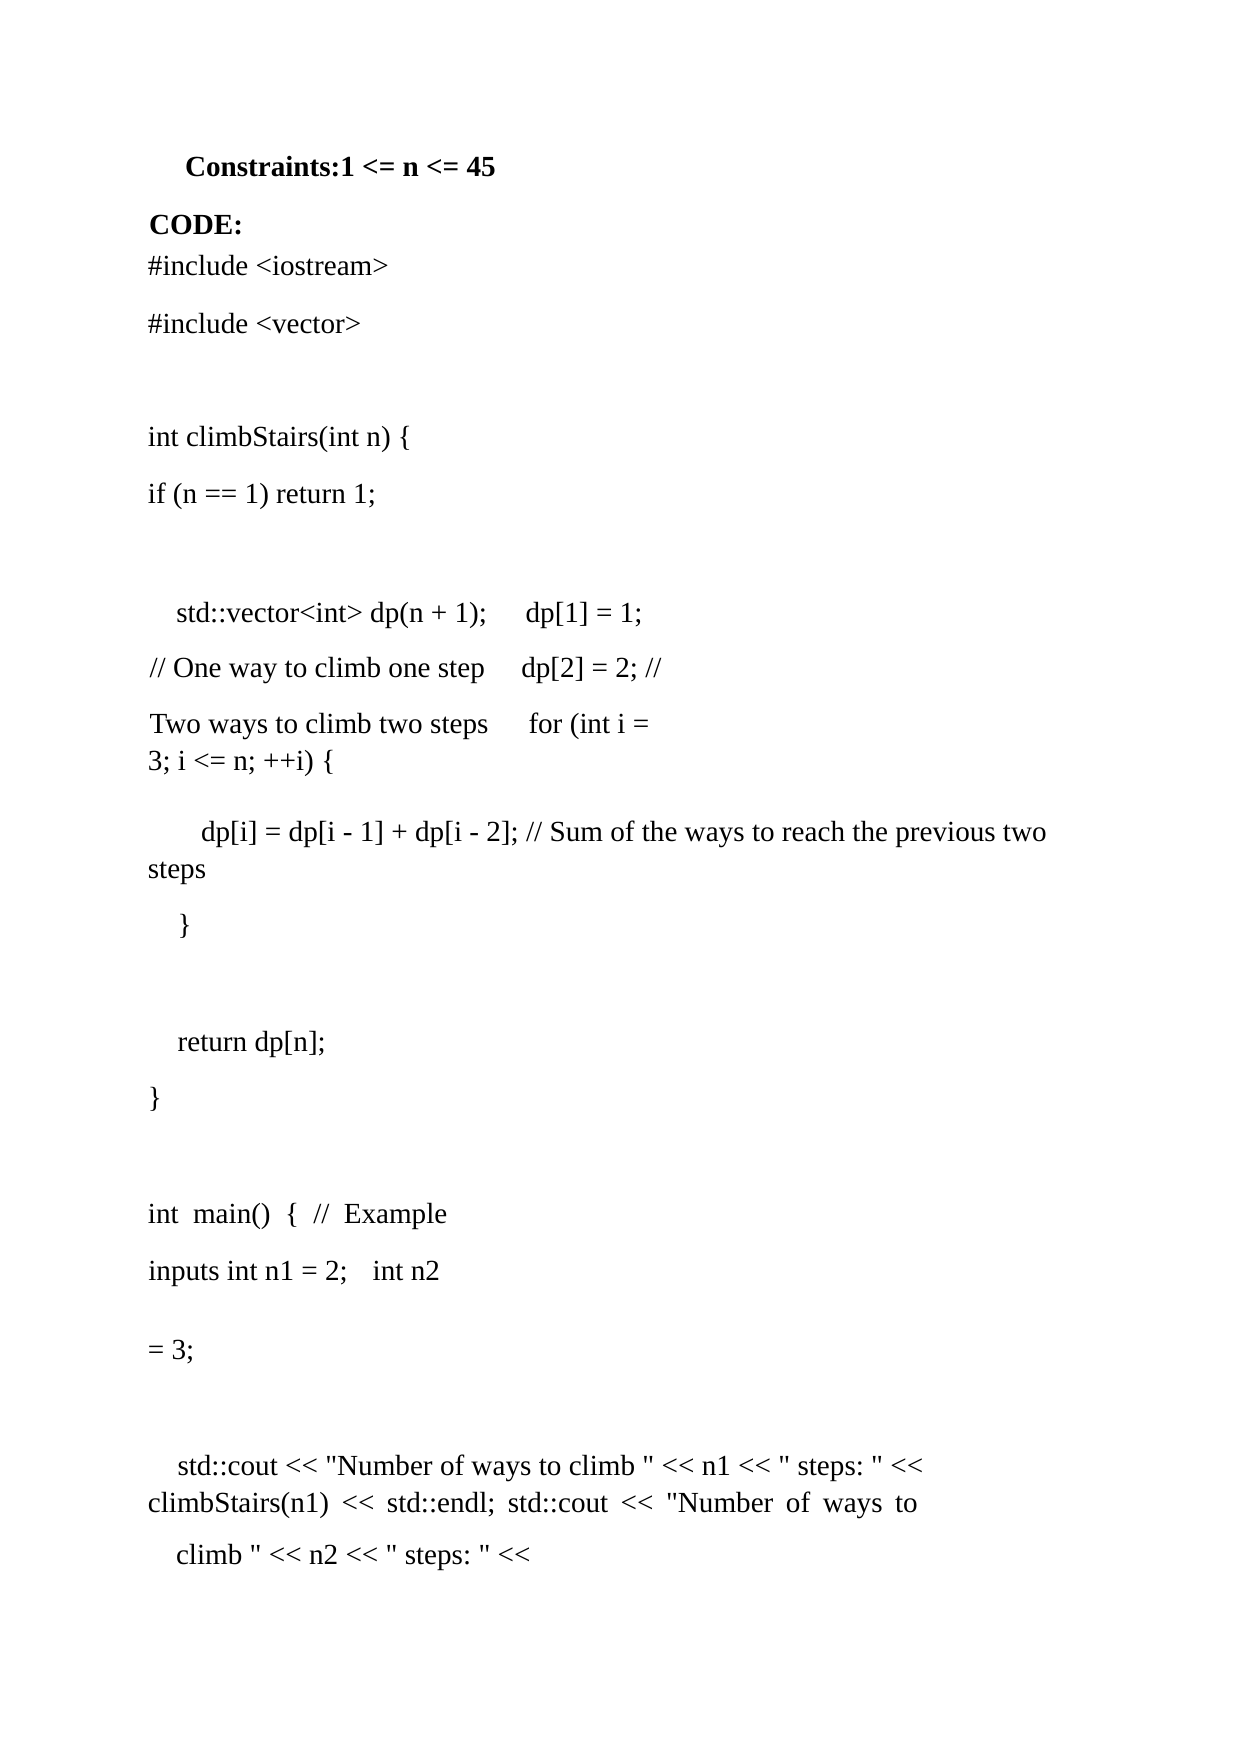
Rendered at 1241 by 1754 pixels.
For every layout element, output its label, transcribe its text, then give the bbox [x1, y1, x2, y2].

text climbStairs(n1) << std::endl; std::cout << "Number of ways to climb " << n2 << " steps: " << [148, 1485, 919, 1570]
text if (n == 1) return 1; [148, 476, 1078, 510]
table_header dp[1] = 1; [521, 595, 665, 640]
table_cell dp[2] = 2; // [521, 640, 665, 698]
table_cell // One way to climb one step [149, 640, 521, 698]
text CODE: [149, 207, 1087, 241]
text std::cout << "Number of ways to climb " << n1 << " steps: " << [177, 1448, 1078, 1481]
text return dp[n]; [177, 1024, 1078, 1058]
text Constraints:1 <= n <= 45 [185, 149, 1087, 183]
text } [177, 907, 1078, 941]
text 3; i <= n; ++i) { [148, 743, 1078, 776]
table_cell Two ways to climb two steps [149, 698, 521, 743]
text #include <vector> [148, 306, 1078, 340]
text = 3; [148, 1332, 1078, 1365]
text dp[i] = dp[i - 1] + dp[i - 2]; // Sum of the ways to reach the previous two [147, 814, 1047, 848]
text int climbStairs(int n) { [148, 419, 1078, 452]
text int main() { // Example inputs int n1 = 2; int n2 [148, 1196, 447, 1287]
text } [148, 1080, 1078, 1113]
text steps [148, 851, 1078, 885]
text #include <iostream> [148, 248, 1078, 282]
table_header std::vector<int> dp(n + 1); [149, 595, 521, 640]
table_cell for (int i = [521, 698, 665, 743]
